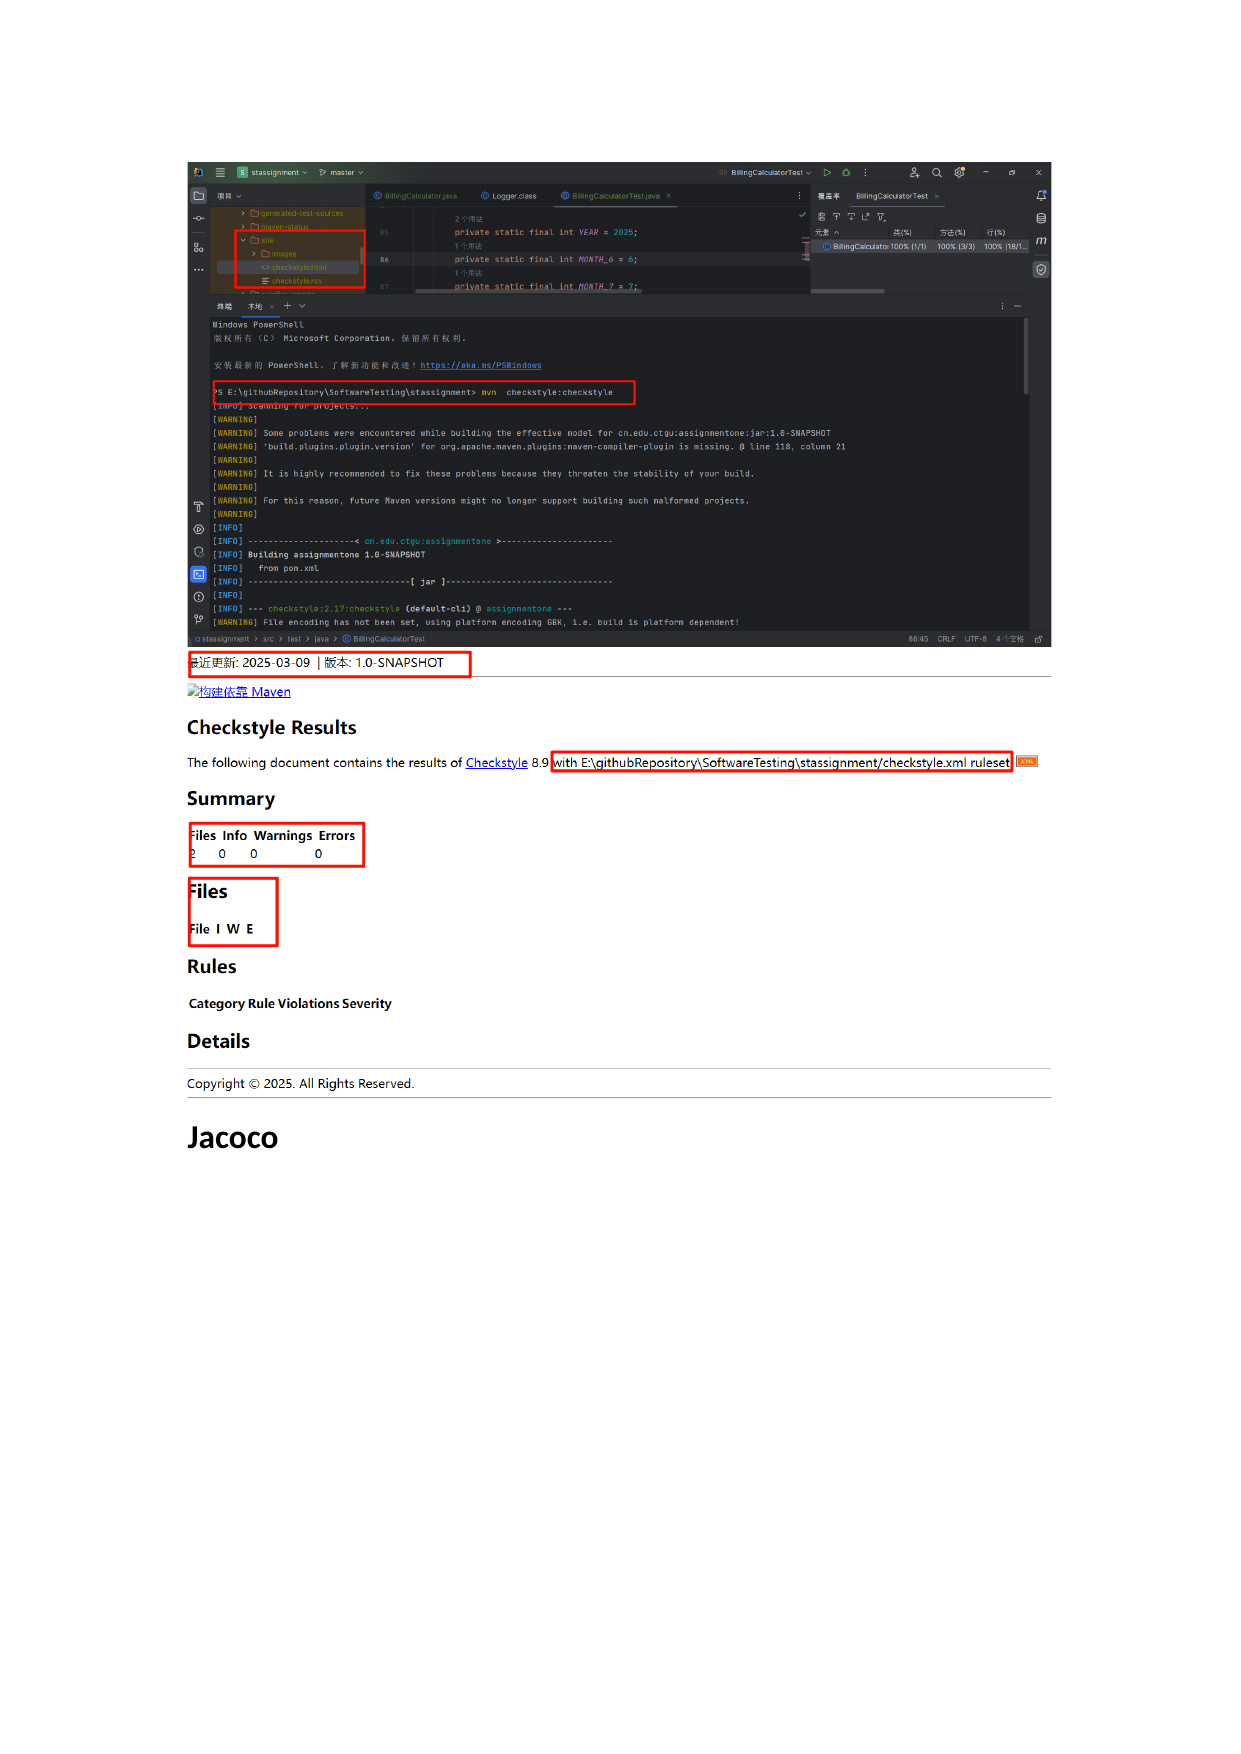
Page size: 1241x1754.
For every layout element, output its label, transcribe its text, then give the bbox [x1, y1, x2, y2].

picture [187, 649, 1052, 1100]
text Jacoco [187, 1104, 1053, 1169]
picture [187, 162, 1052, 647]
